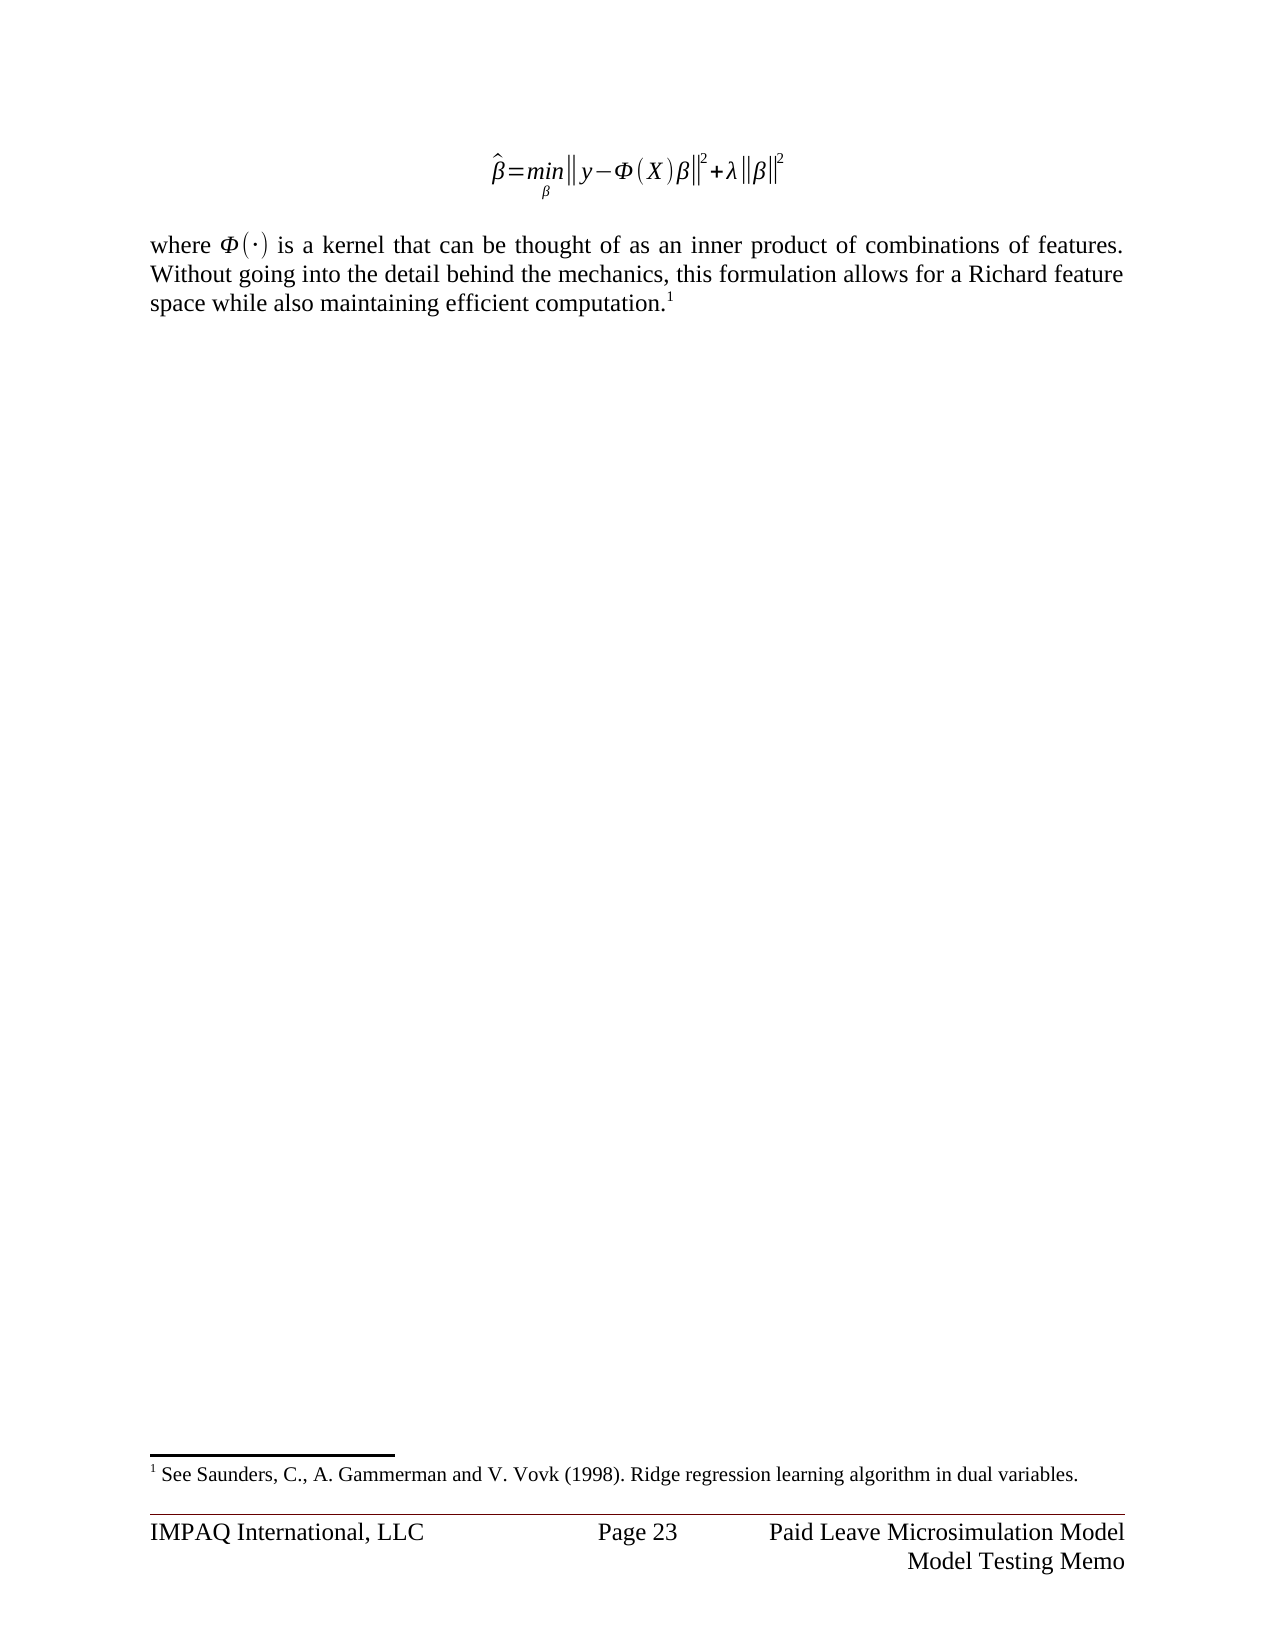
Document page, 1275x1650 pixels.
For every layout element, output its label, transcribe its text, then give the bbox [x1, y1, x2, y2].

text where is a kernel that can be thought of as an inner product of combinations of features. Without going into the detail behind the mechanics, this formulation allows for a Richard feature space while also maintaining efficient computation. [150, 229, 1125, 317]
